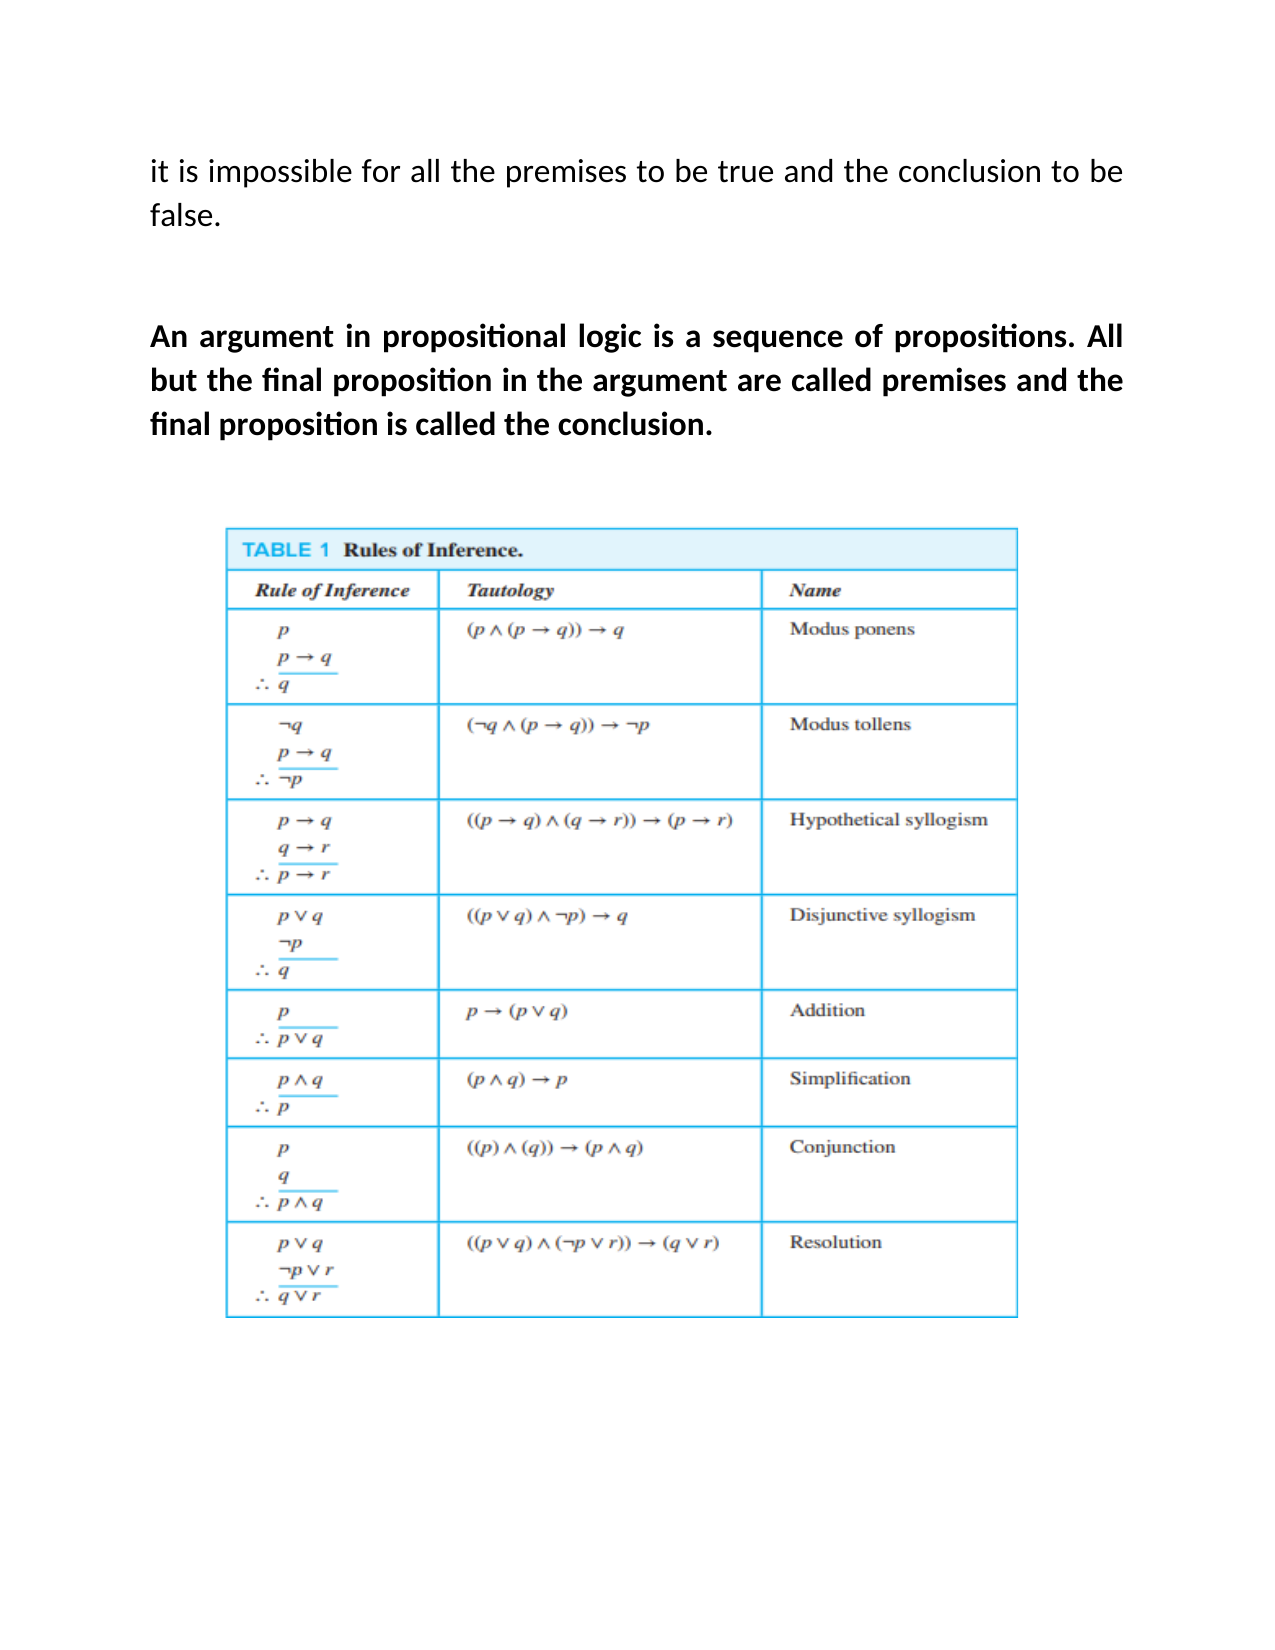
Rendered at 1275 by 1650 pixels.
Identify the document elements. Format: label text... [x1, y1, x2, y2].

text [150, 150, 1125, 235]
text An argument in propositional logic is a sequence of propositions. All but the final proposition in the argument are called premises and the final proposition is called the conclusion. [150, 315, 1125, 444]
picture [225, 524, 1019, 1318]
